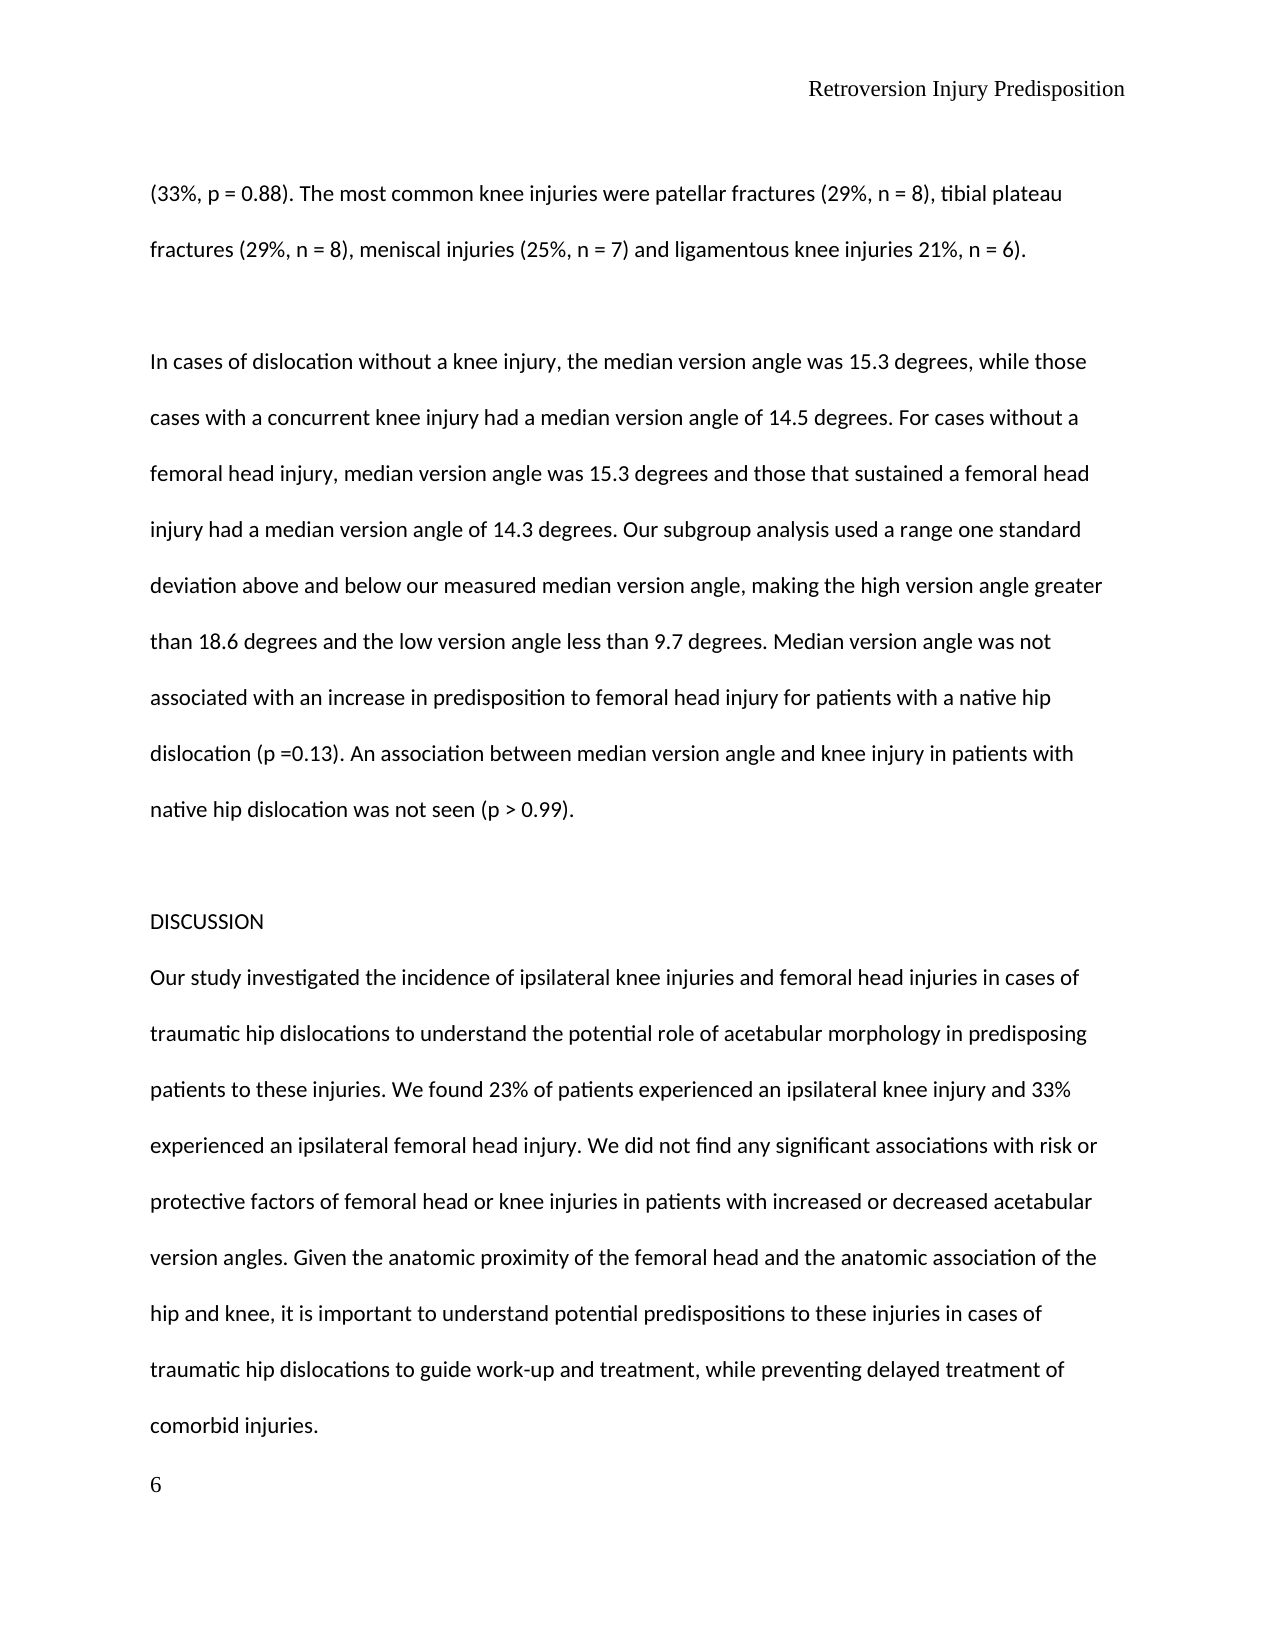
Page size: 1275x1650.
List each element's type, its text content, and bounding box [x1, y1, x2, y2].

text In cases of dislocation without a knee injury, the median version angle was 15.3 degrees, while those cases with a concurrent knee injury had a median version angle of 14.5 degrees. For cases without a femoral head injury, median version angle was 15.3 degrees and those that sustained a femoral head injury had a median version angle of 14.3 degrees. Our subgroup analysis used a range one standard deviation above and below our measured median version angle, making the high version angle greater than 18.6 degrees and the low version angle less than 9.7 degrees. Median version angle was not associated with an increase in predisposition to femoral head injury for patients with a native hip dislocation (p =0.13). An association between median version angle and knee injury in patients with native hip dislocation was not seen (p > 0.99). [150, 347, 1125, 823]
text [150, 179, 1125, 263]
text DISCUSSION [150, 907, 1125, 935]
text Our study investigated the incidence of ipsilateral knee injuries and femoral head injuries in cases of traumatic hip dislocations to understand the potential role of acetabular morphology in predisposing patients to these injuries. We found 23% of patients experienced an ipsilateral knee injury and 33% experienced an ipsilateral femoral head injury. We did not find any significant associations with risk or protective factors of femoral head or knee injuries in patients with increased or decreased acetabular version angles. Given the anatomic proximity of the femoral head and the anatomic association of the hip and knee, it is important to understand potential predispositions to these injuries in cases of traumatic hip dislocations to guide work-up and treatment, while preventing delayed treatment of comorbid injuries. [150, 963, 1125, 1440]
